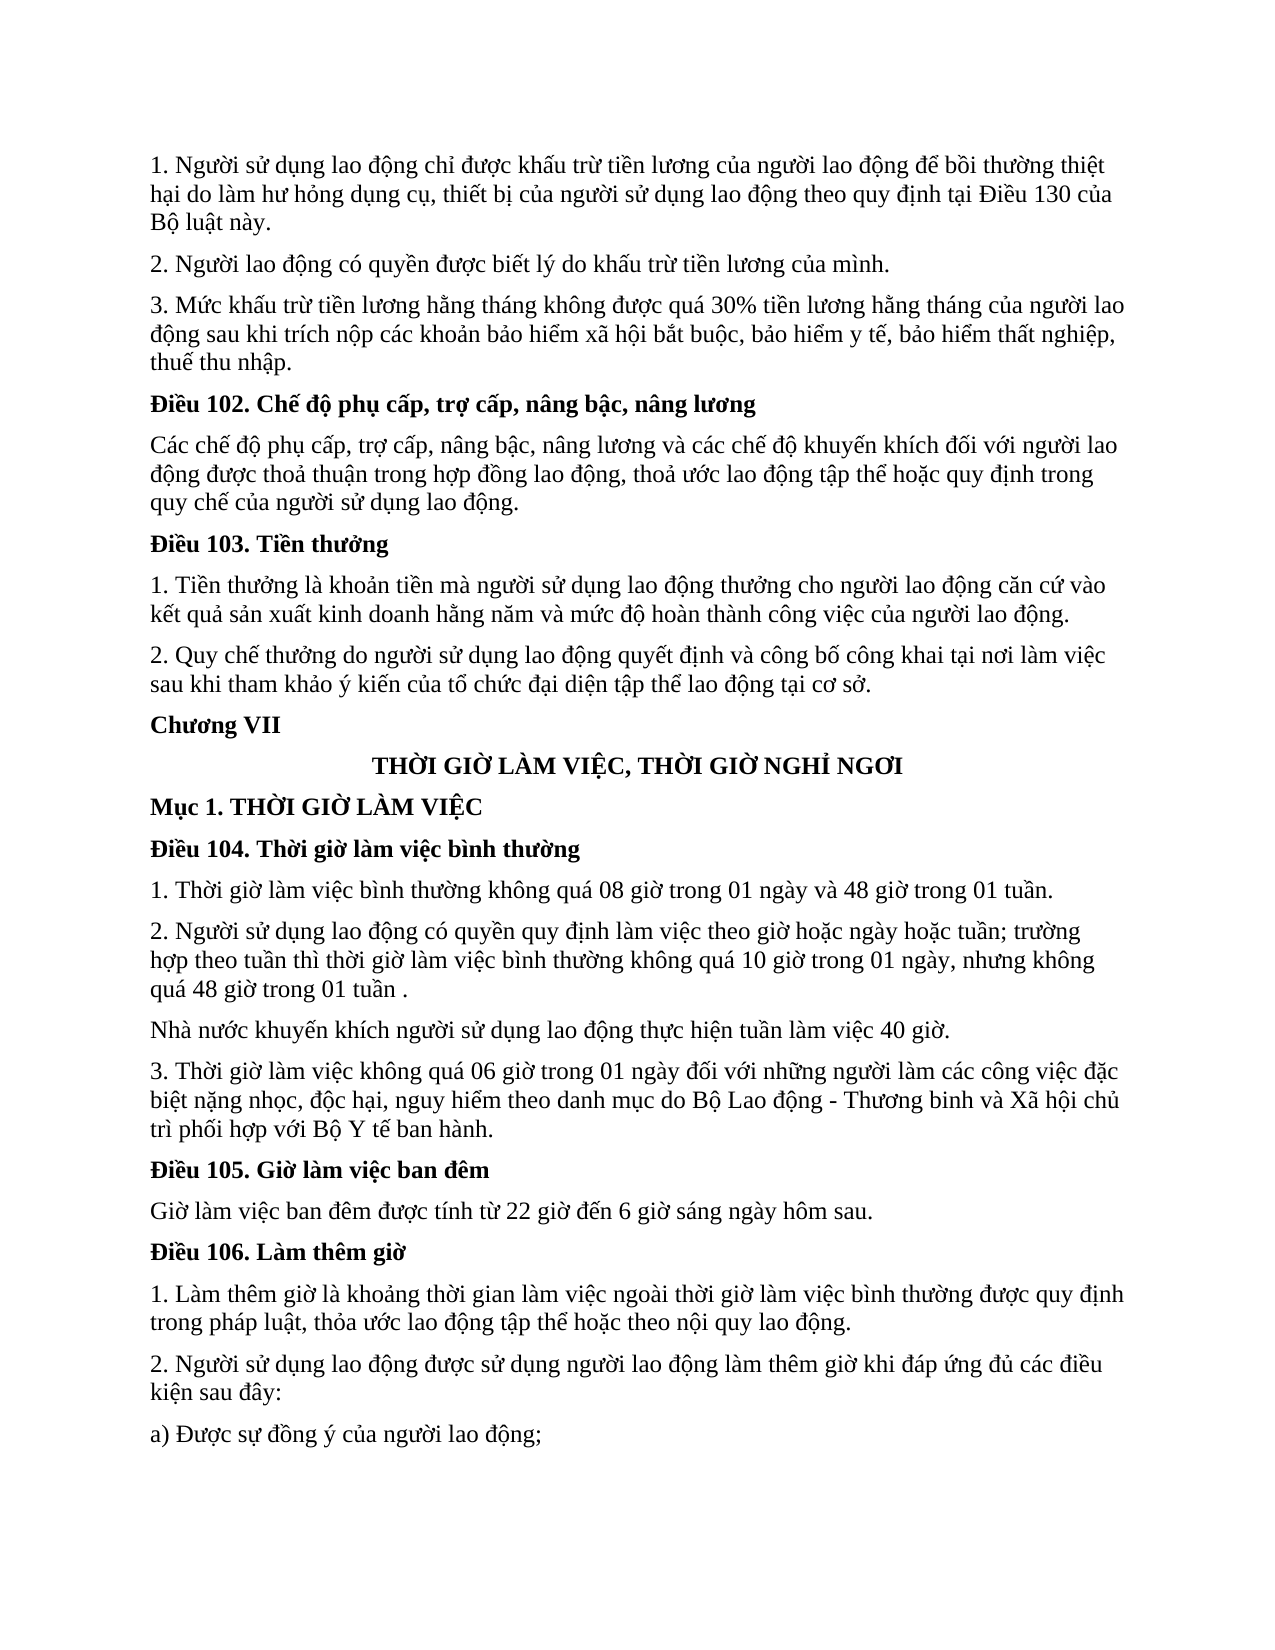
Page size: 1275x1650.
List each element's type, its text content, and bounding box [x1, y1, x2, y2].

text Điều 105. Giờ làm việc ban đêm [150, 1155, 1125, 1184]
text Các chế độ phụ cấp, trợ cấp, nâng bậc, nâng lương và các chế độ khuyến khích đối với người lao động được thoả thuận trong hợp đồng lao động, thoả ước lao động tập thể hoặc quy định trong quy chế của người sử dụng lao động. [150, 430, 1125, 516]
text Chương VII [150, 710, 1125, 739]
text Nhà nước khuyến khích người sử dụng lao động thực hiện tuần làm việc 40 giờ. [150, 1015, 1125, 1044]
text THỜI GIỜ LÀM VIỆC, THỜI GIỜ NGHỈ NGƠI [150, 751, 1125, 780]
text 1. Làm thêm giờ là khoảng thời gian làm việc ngoài thời giờ làm việc bình thường được quy định trong pháp luật, thỏa ước lao động tập thể hoặc theo nội quy lao động. [150, 1279, 1125, 1336]
text 1. Tiền thưởng là khoản tiền mà người sử dụng lao động thưởng cho người lao động căn cứ vào kết quả sản xuất kinh doanh hằng năm và mức độ hoàn thành công việc của người lao động. [150, 570, 1125, 627]
text 1. Thời giờ làm việc bình thường không quá 08 giờ trong 01 ngày và 48 giờ trong 01 tuần. [150, 875, 1125, 904]
text Điều 106. Làm thêm giờ [150, 1237, 1125, 1266]
text Mục 1. THỜI GIỜ LÀM VIỆC [150, 792, 1125, 821]
text 3. Mức khấu trừ tiền lương hằng tháng không được quá 30% tiền lương hằng tháng của người lao động sau khi trích nộp các khoản bảo hiểm xã hội bắt buộc, bảo hiểm y tế, bảo hiểm thất nghiệp, thuế thu nhập. [150, 290, 1125, 376]
text Điều 103. Tiền thưởng [150, 529, 1125, 557]
text Giờ làm việc ban đêm được tính từ 22 giờ đến 6 giờ sáng ngày hôm sau. [150, 1196, 1125, 1225]
text 2. Người sử dụng lao động được sử dụng người lao động làm thêm giờ khi đáp ứng đủ các điều kiện sau đây: [150, 1349, 1125, 1406]
text 1. Người sử dụng lao động chỉ được khấu trừ tiền lương của người lao động để bồi thường thiệt hại do làm hư hỏng dụng cụ, thiết bị của người sử dụng lao động theo quy định tại Điều 130 của Bộ luật này. [150, 150, 1125, 236]
text 2. Quy chế thưởng do người sử dụng lao động quyết định và công bố công khai tại nơi làm việc sau khi tham khảo ý kiến của tổ chức đại diện tập thể lao động tại cơ sở. [150, 640, 1125, 697]
text Điều 102. Chế độ phụ cấp, trợ cấp, nâng bậc, nâng lương [150, 389, 1125, 417]
text 3. Thời giờ làm việc không quá 06 giờ trong 01 ngày đối với những người làm các công việc đặc biệt nặng nhọc, độc hại, nguy hiểm theo danh mục do Bộ Lao động - Thương binh và Xã hội chủ trì phối hợp với Bộ Y tế ban hành. [150, 1056, 1125, 1142]
text Điều 104. Thời giờ làm việc bình thường [150, 834, 1125, 862]
text 2. Người sử dụng lao động có quyền quy định làm việc theo giờ hoặc ngày hoặc tuần; trường hợp theo tuần thì thời giờ làm việc bình thường không quá 10 giờ trong 01 ngày, nhưng không quá 48 giờ trong 01 tuần . [150, 916, 1125, 1002]
text a) Được sự đồng ý của người lao động; [150, 1419, 1125, 1447]
text 2. Người lao động có quyền được biết lý do khấu trừ tiền lương của mình. [150, 249, 1125, 277]
